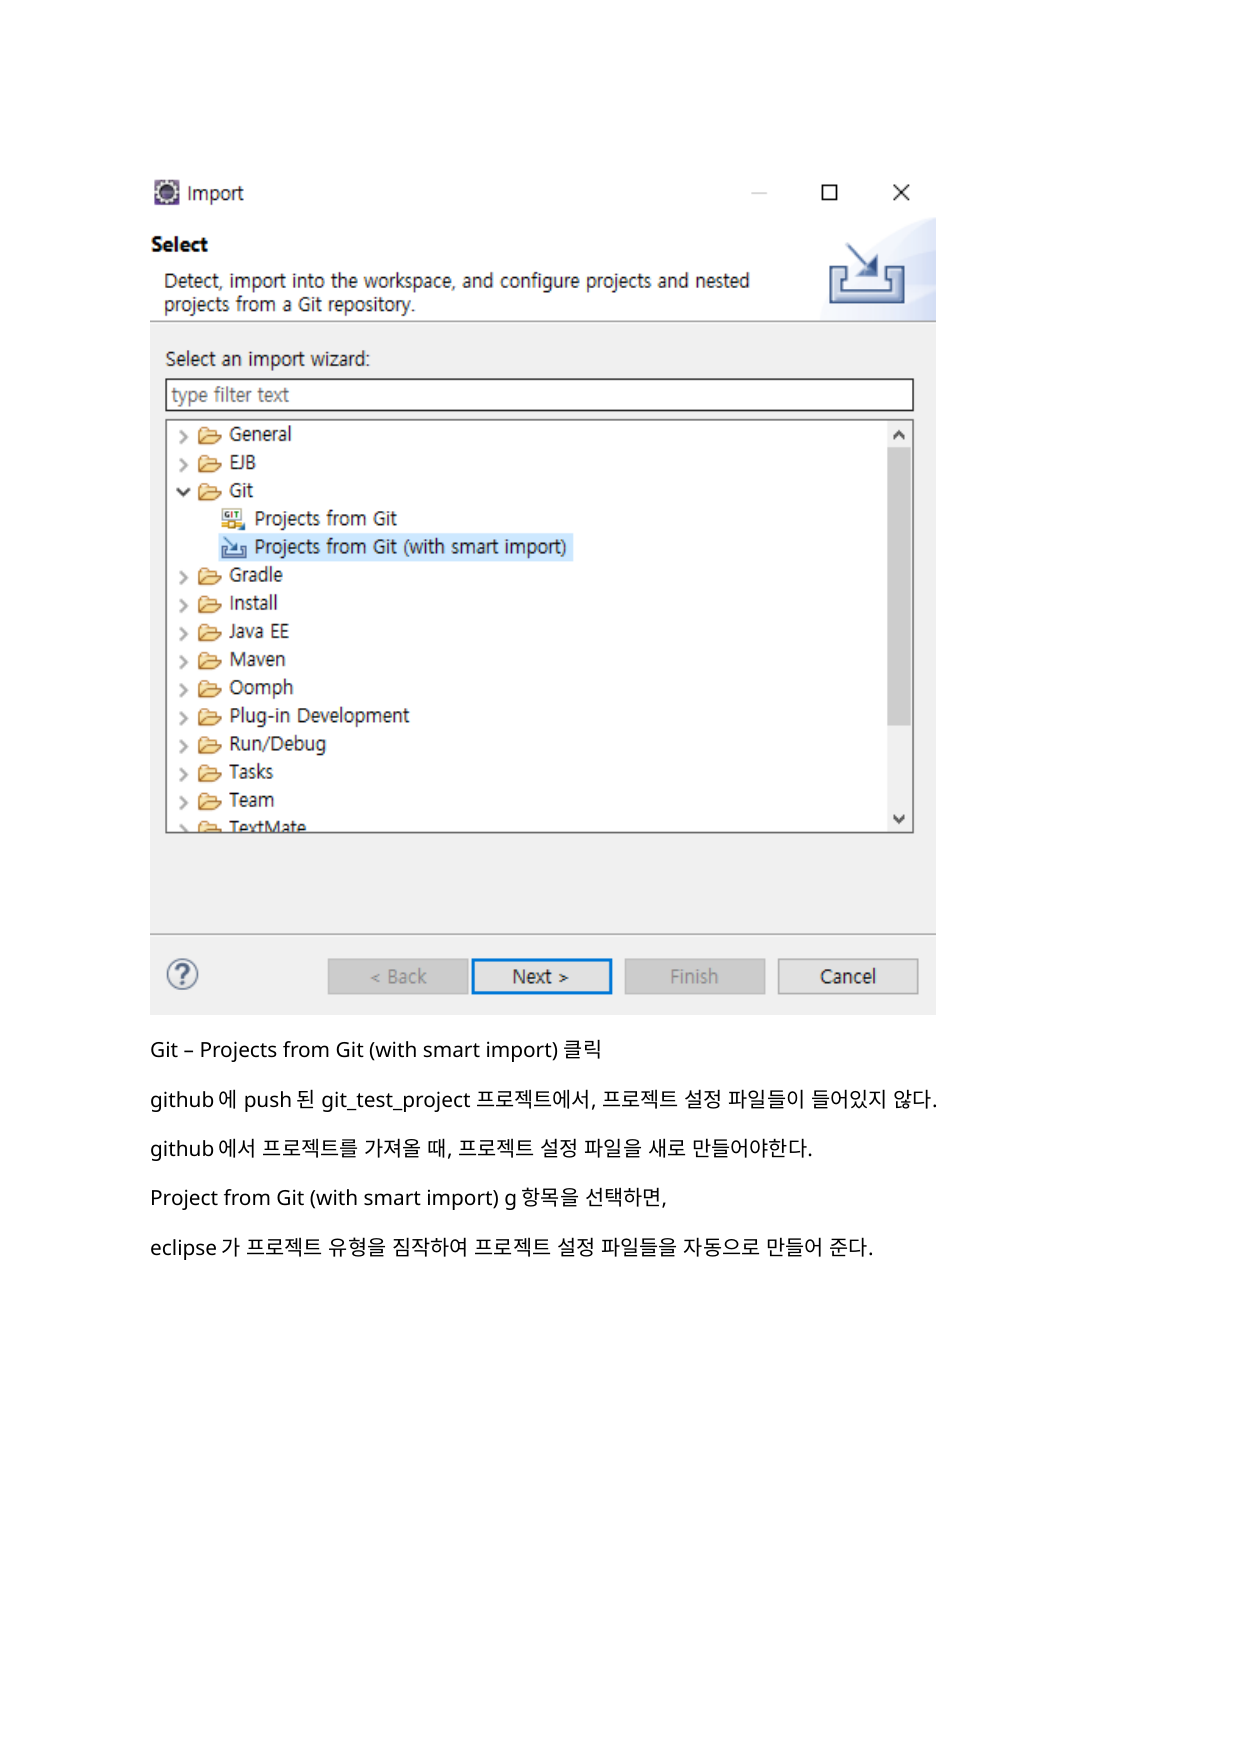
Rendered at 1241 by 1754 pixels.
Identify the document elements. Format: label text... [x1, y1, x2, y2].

text github에서 프로젝트를 가져올 때, 프로젝트 설정 파일을 새로 만들어야한다. [150, 1132, 1090, 1163]
text Git – Projects from Git (with smart import) 클릭 [150, 1033, 1090, 1064]
text Project from Git (with smart import) g항목을 선택하면, [150, 1182, 1090, 1212]
picture [150, 177, 936, 1015]
text github에 push된 git_test_project 프로젝트에서, 프로젝트 설정 파일들이 들어있지 않다. [150, 1083, 1090, 1113]
text eclipse가 프로젝트 유형을 짐작하여 프로젝트 설정 파일들을 자동으로 만들어 준다. [150, 1231, 1090, 1261]
